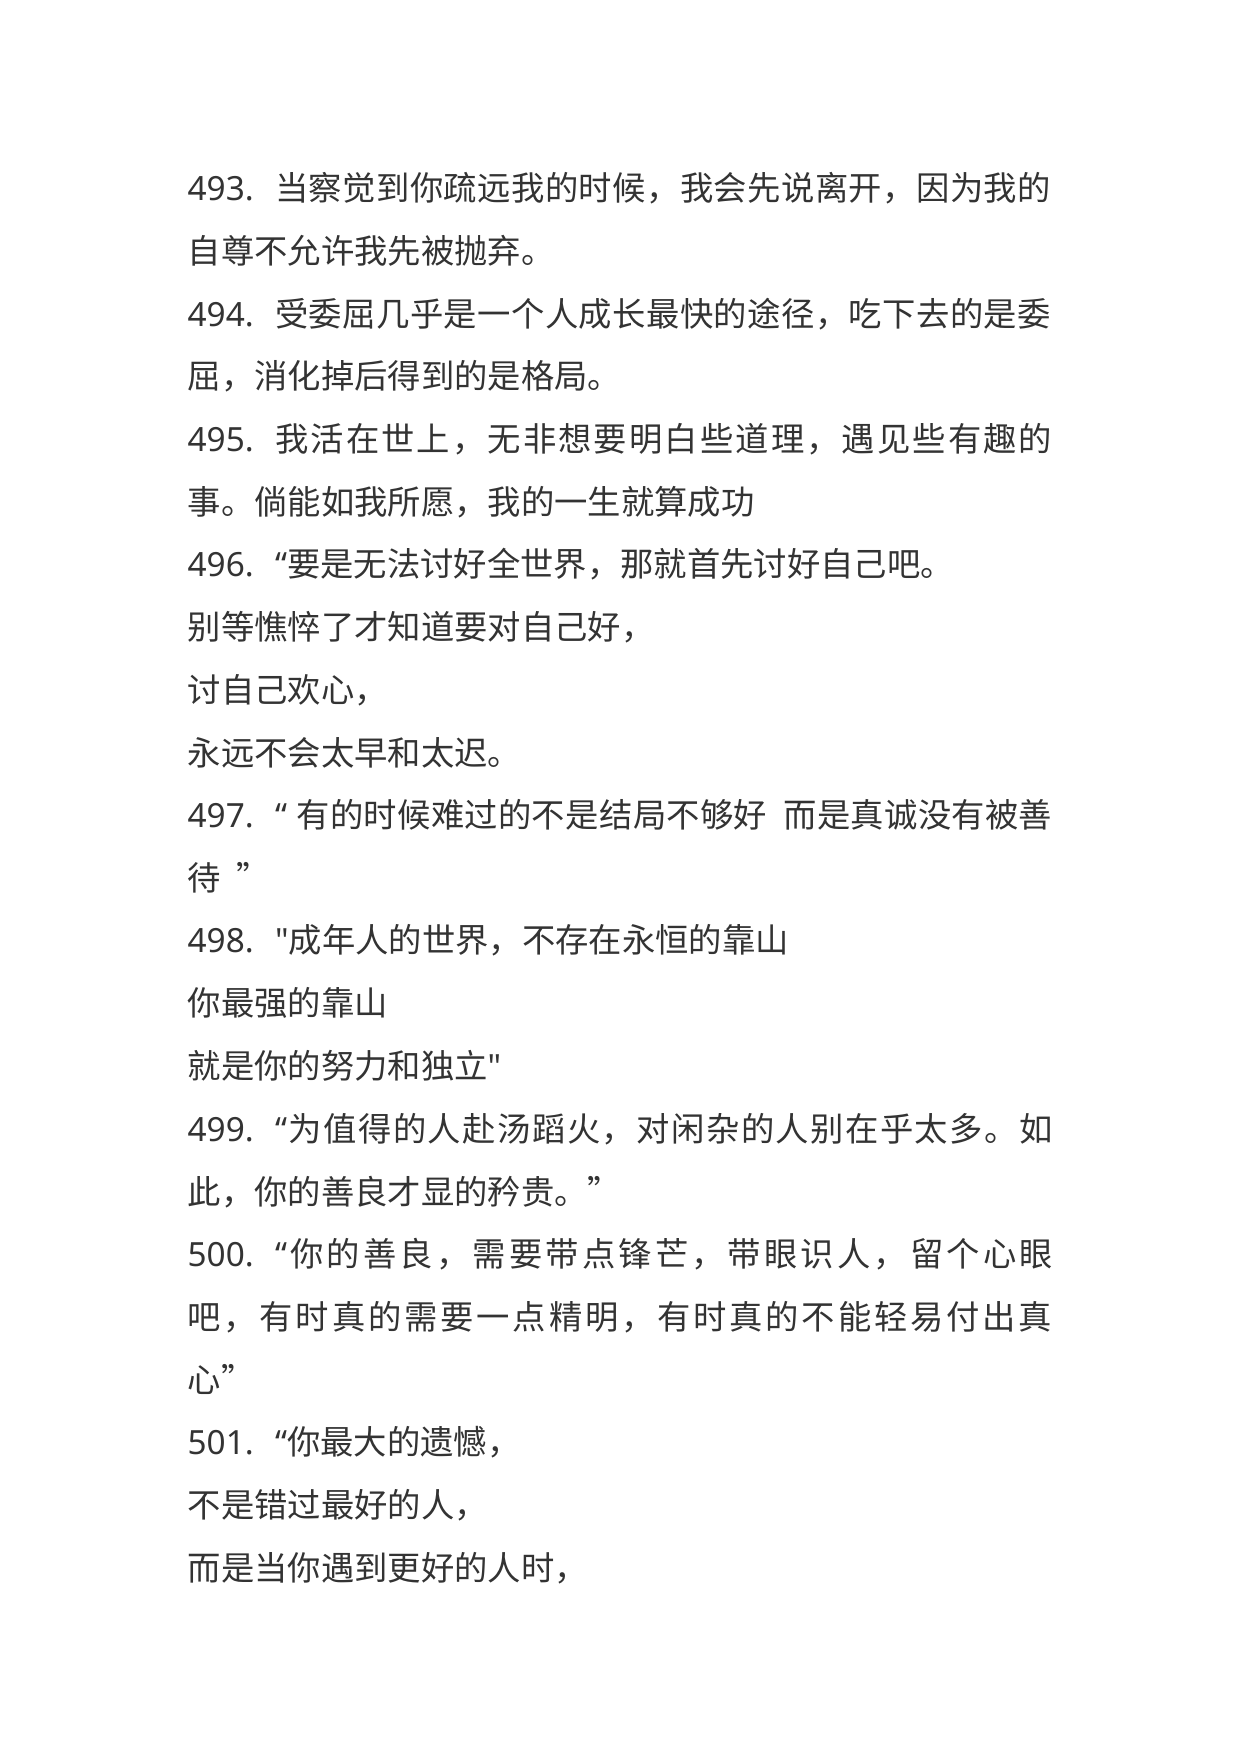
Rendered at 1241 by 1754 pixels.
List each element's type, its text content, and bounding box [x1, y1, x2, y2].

list “你的善良，需要带点锋芒，带眼识人，留个心眼吧，有时真的需要一点精明，有时真的不能轻易付出真心” ​​​​ [187, 1228, 1053, 1402]
list 当察觉到你疏远我的时候，我会先说离开，因为我的自尊不允许我先被抛弃。 [187, 162, 1053, 273]
list "成年人的世界，不存在永恒的靠山 你最强的靠山 就是你的努力和独立" ​​​​ [187, 914, 1053, 1088]
list 受委屈几乎是一个人成长最快的途径，吃下去的是委屈，消化掉后得到的是格局。 [187, 287, 1053, 398]
list 我活在世上，无非想要明白些道理，遇见些有趣的事。倘能如我所愿，我的一生就算成功 [187, 413, 1053, 524]
list “为值得的人赴汤蹈火，对闲杂的人别在乎太多。如此，你的善良才显的矜贵。” [187, 1103, 1053, 1214]
list “你最大的遗憾， 不是错过最好的人， 而是当你遇到更好的人时， 却已经把最好的自己用完了。” [187, 1416, 1053, 1590]
list “要是无法讨好全世界，那就首先讨好自己吧。 别等憔悴了才知道要对自己好， 讨自己欢心， 永远不会太早和太迟。 [187, 538, 1053, 774]
list “ 有的时候难过的不是结局不够好 而是真诚没有被善待 ” ​​​​ [187, 789, 1053, 900]
